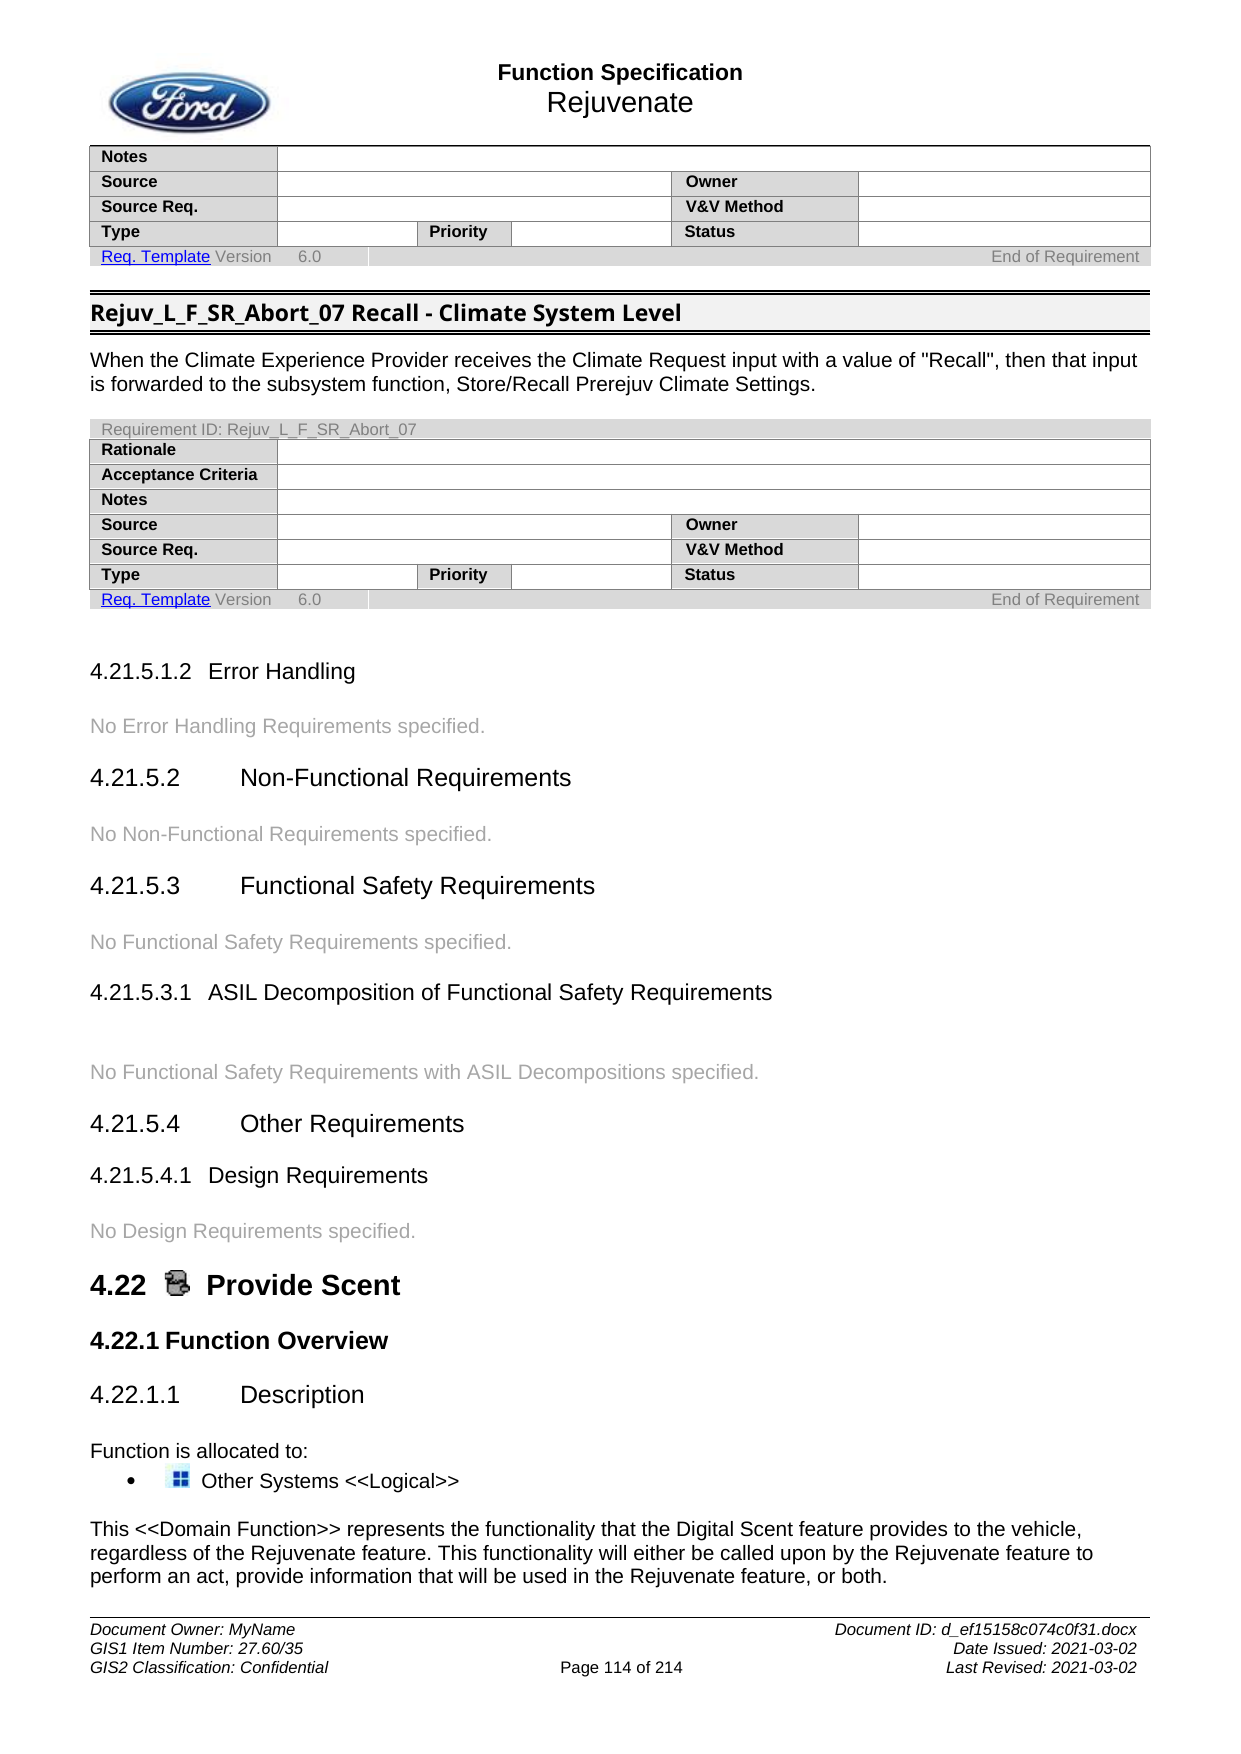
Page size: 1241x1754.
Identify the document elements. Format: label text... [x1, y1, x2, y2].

picture [164, 1463, 190, 1488]
subtitle Provide Scent [90, 1268, 1150, 1301]
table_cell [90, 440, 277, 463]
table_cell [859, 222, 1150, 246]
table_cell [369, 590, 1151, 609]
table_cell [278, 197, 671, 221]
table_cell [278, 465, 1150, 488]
text No Functional Safety Requirements with ASIL Decompositions specified. [90, 1059, 1150, 1083]
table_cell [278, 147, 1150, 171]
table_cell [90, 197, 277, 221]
text No Non-Functional Requirements specified. [90, 822, 1150, 846]
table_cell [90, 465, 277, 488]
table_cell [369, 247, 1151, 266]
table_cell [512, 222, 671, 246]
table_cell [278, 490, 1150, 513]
list Other Systems <<Logical>> [127, 1463, 1150, 1492]
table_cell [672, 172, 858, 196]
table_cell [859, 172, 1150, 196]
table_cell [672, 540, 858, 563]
subtitle Description [90, 1380, 1150, 1409]
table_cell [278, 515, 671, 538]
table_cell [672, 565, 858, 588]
text No Functional Safety Requirements specified. [90, 930, 1150, 954]
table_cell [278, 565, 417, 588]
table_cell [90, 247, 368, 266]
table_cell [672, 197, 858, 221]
subtitle ASIL Decomposition of Functional Safety Requirements [90, 979, 1150, 1005]
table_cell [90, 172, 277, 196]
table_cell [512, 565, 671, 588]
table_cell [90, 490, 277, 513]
picture [164, 1270, 190, 1296]
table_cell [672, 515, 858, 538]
text Rejuv_L_F_SR_Abort_07 Recall - Climate System Level [90, 295, 1150, 330]
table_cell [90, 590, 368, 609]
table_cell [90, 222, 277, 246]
text When the Climate Experience Provider receives the Climate Request input with a value of "Recall", then that input is forwarded to the subsystem function, Store/Recall Prerejuv Climate Settings. [90, 347, 1150, 395]
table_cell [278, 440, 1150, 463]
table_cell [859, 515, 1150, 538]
subtitle Non-Functional Requirements [90, 763, 1150, 792]
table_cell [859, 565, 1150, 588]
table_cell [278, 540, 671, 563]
text No Error Handling Requirements specified. [90, 714, 1150, 738]
subtitle Design Requirements [90, 1162, 1150, 1189]
text This <<Domain Function>> represents the functionality that the Digital Scent feature provides to the vehicle, regardless of the Rejuvenate feature. This functionality will either be called upon by the Rejuvenate feature to perform an act, provide information that will be used in the Rejuvenate feature, or both. [90, 1516, 1150, 1588]
subtitle Functional Safety Requirements [90, 871, 1150, 900]
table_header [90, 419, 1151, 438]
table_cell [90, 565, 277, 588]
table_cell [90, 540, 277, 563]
subtitle Function Overview [90, 1326, 1150, 1355]
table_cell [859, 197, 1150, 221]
subtitle Other Requirements [90, 1108, 1150, 1137]
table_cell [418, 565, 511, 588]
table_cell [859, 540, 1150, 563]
text Function is allocated to: [90, 1439, 1150, 1463]
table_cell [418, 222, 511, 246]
subtitle Error Handling [90, 658, 1150, 684]
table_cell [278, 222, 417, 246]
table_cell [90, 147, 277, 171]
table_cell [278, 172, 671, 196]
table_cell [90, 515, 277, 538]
picture [89, 53, 290, 146]
text No Design Requirements specified. [90, 1219, 1150, 1243]
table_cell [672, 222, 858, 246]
